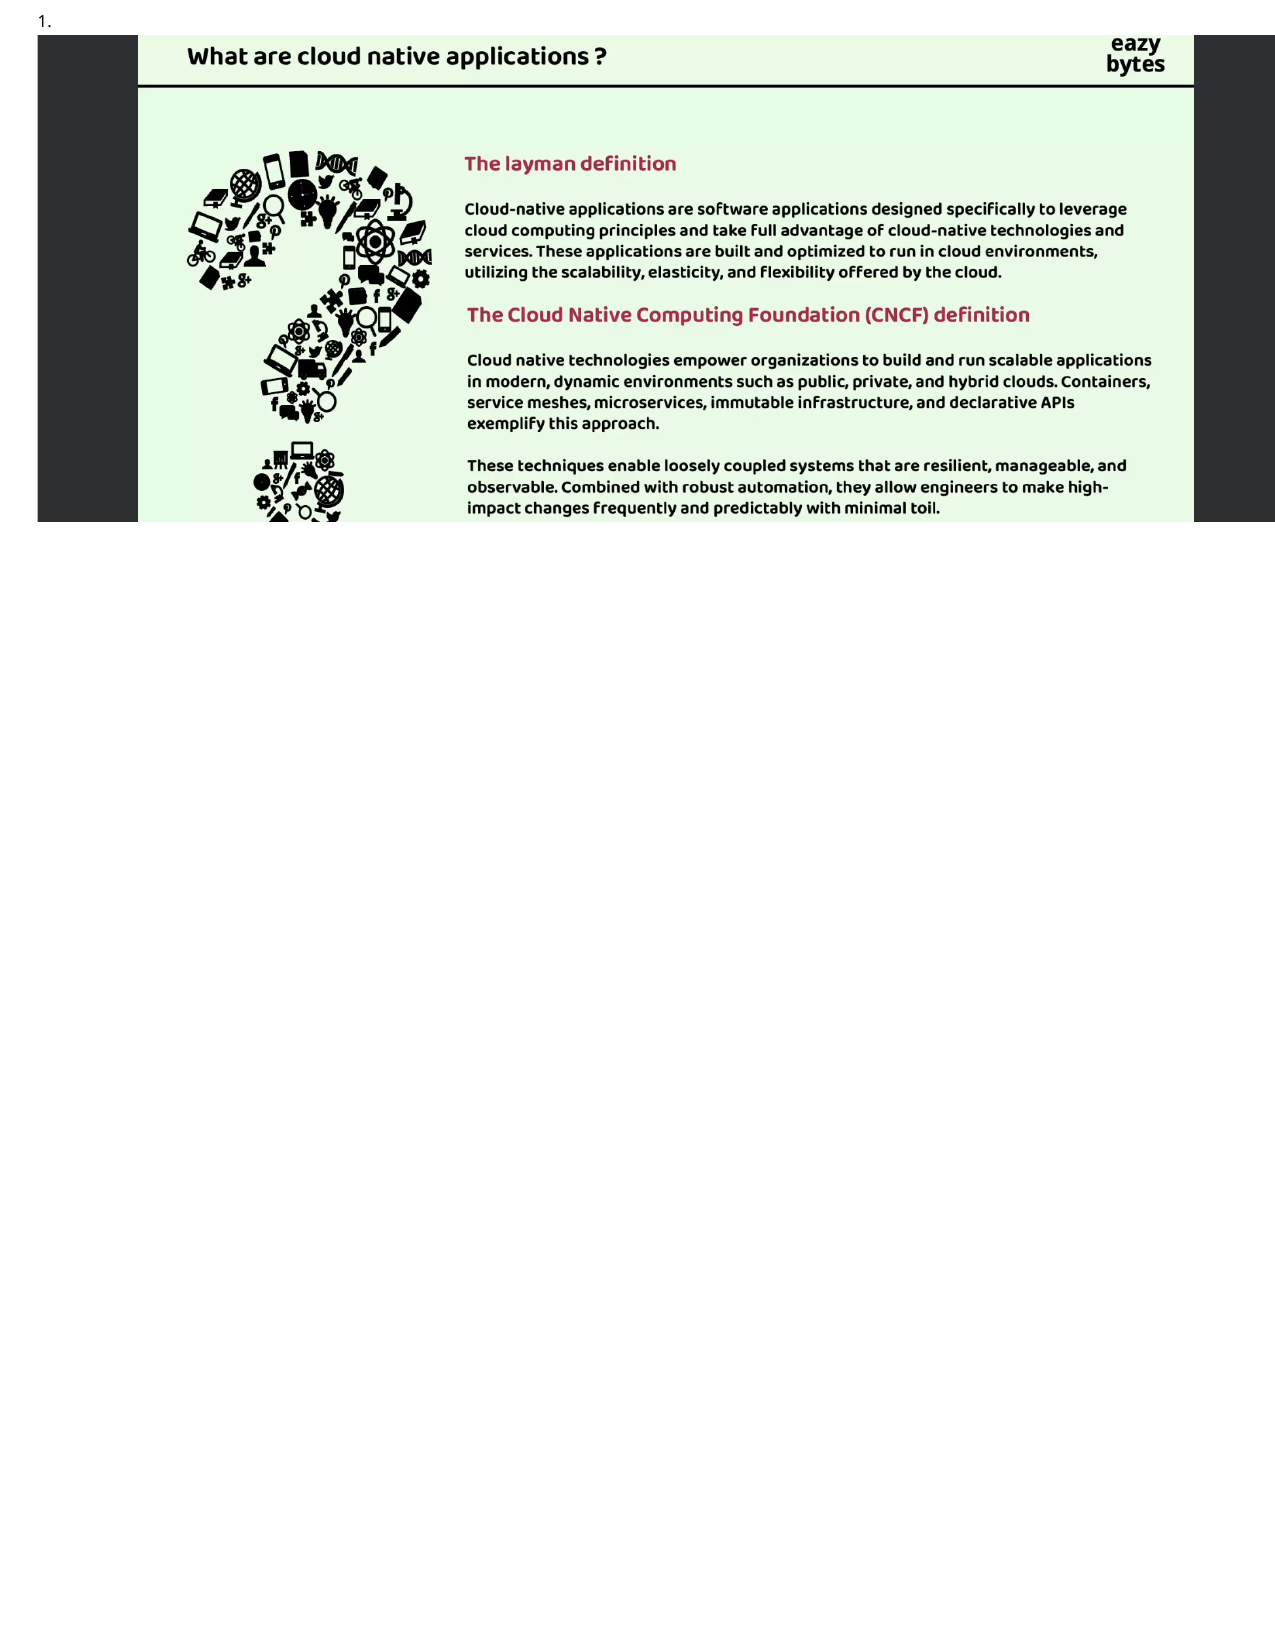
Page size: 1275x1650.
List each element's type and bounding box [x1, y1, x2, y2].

picture [37, 35, 1275, 522]
